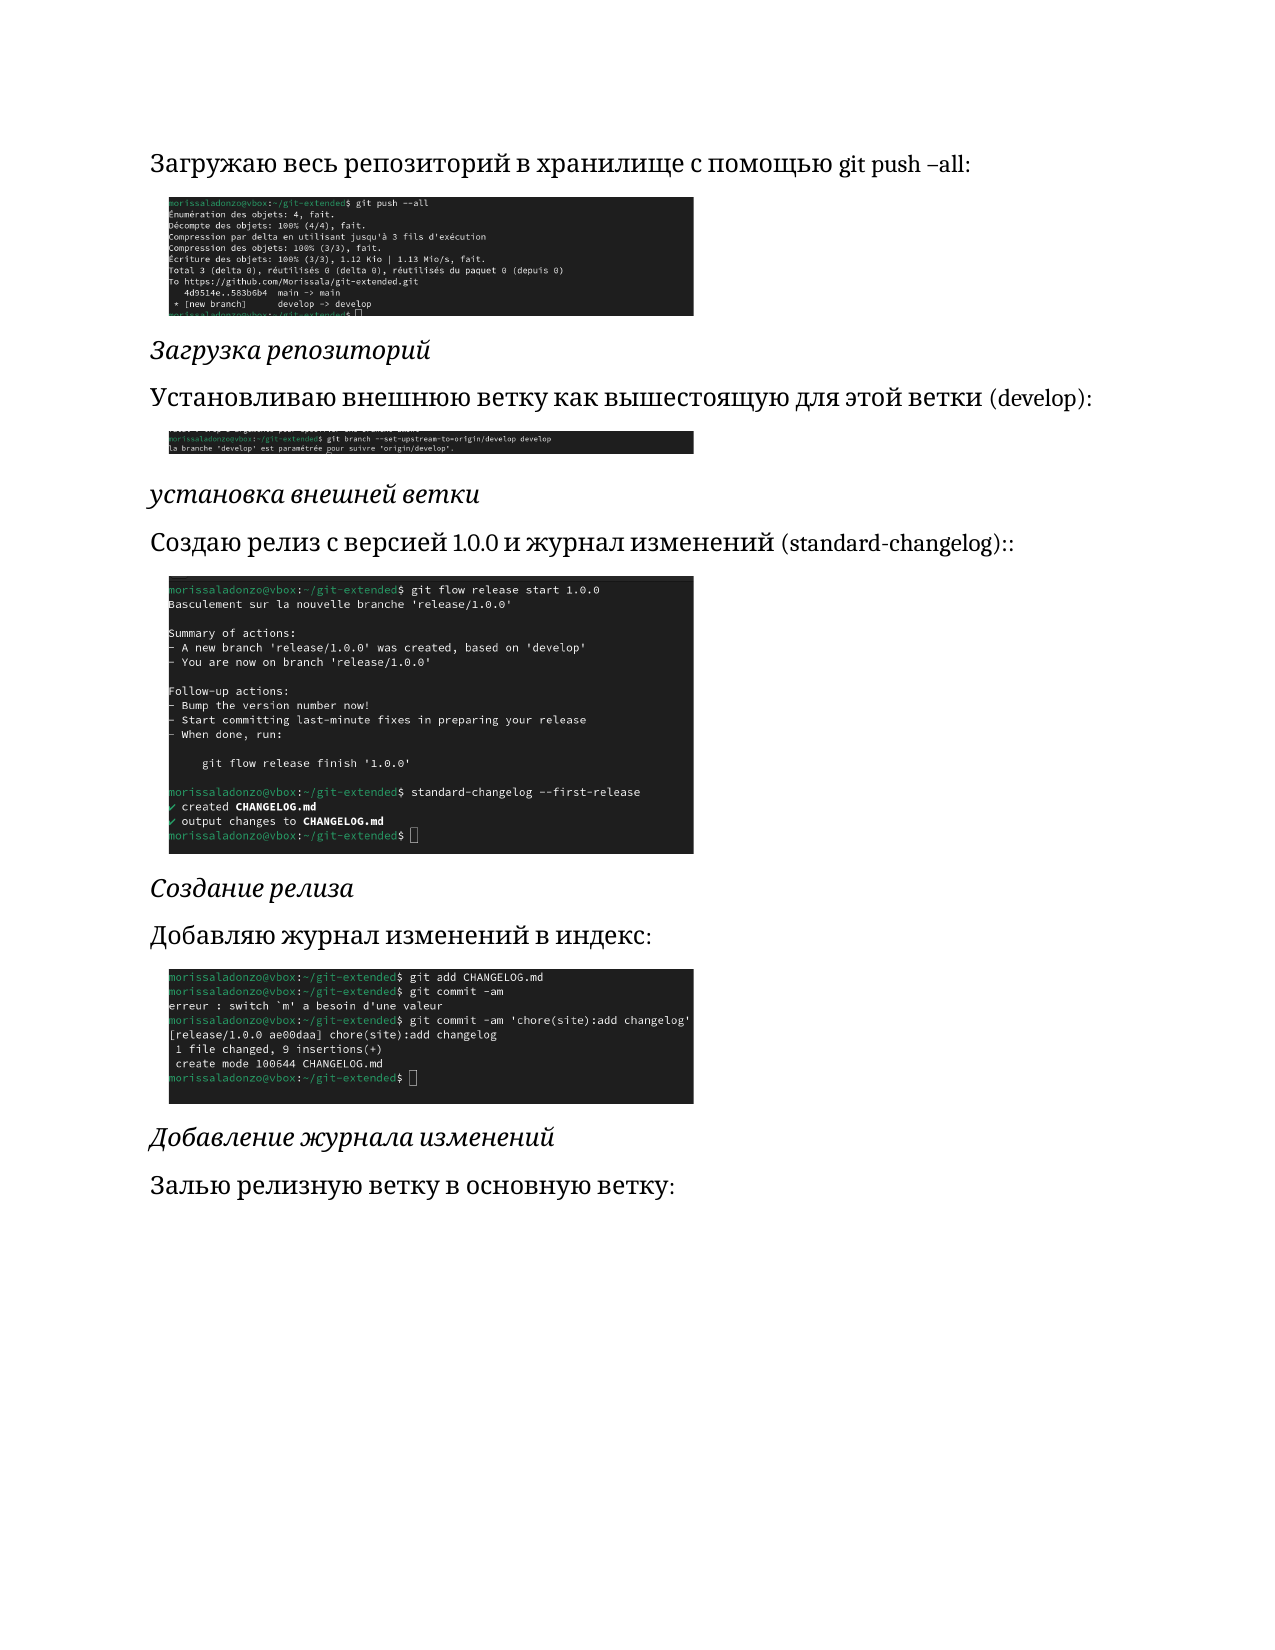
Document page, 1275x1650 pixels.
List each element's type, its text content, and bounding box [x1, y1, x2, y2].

picture [168, 576, 694, 854]
text Добавляю журнал изменений в индекс: [150, 922, 1125, 951]
picture [168, 431, 694, 454]
picture [168, 197, 694, 316]
picture [168, 969, 694, 1104]
text Загрузка репозиторий [150, 337, 1125, 365]
text Залью релизную ветку в основную ветку: [150, 1172, 1125, 1201]
text Создаю релиз с версией 1.0.0 и журнал изменений (standard-changelog):: [150, 529, 1125, 557]
text Установливаю внешнюю ветку как вышестоящую для этой ветки (develop): [150, 384, 1125, 413]
text Добавление журнала изменений [150, 1124, 1125, 1153]
text Создание релиза [150, 874, 1125, 903]
text Загружаю весь репозиторий в хранилище с помощью git push –all: [150, 150, 1125, 179]
text установка внешней ветки [150, 481, 1125, 510]
